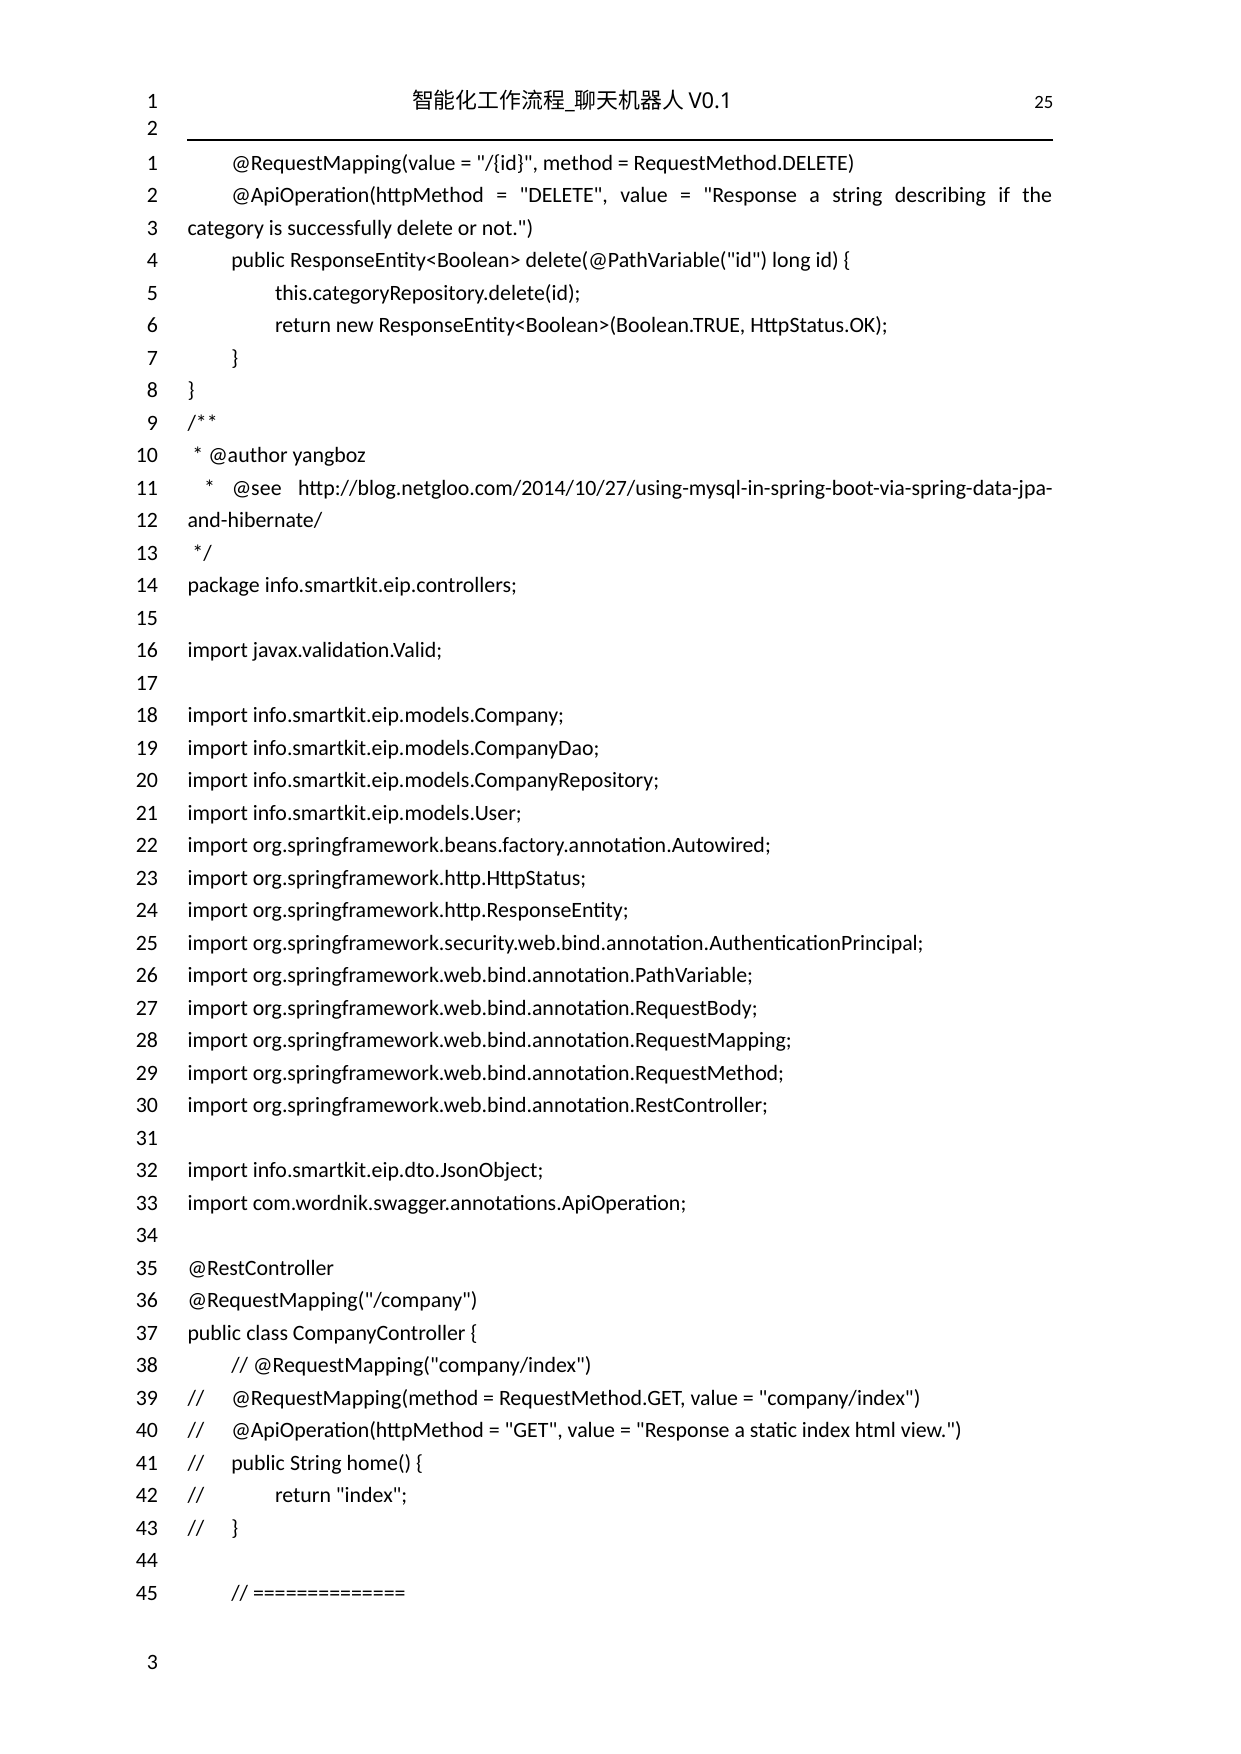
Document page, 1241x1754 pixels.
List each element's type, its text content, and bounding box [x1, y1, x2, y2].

text // public String home() { [187, 1446, 1053, 1478]
text @RestController [187, 1251, 1053, 1283]
text import info.smartkit.eip.models.User; [187, 796, 1053, 828]
text this.categoryRepository.delete(id); [187, 276, 1053, 308]
text /** [187, 406, 1053, 438]
text } [187, 373, 1053, 406]
text import org.springframework.beans.factory.annotation.Autowired; [187, 828, 1053, 861]
text import org.springframework.web.bind.annotation.RequestMethod; [187, 1056, 1053, 1088]
text @RequestMapping(value = "/{id}", method = RequestMethod.DELETE) [187, 146, 1053, 178]
text * @author yangboz [187, 438, 1053, 471]
text @ApiOperation(httpMethod = "DELETE", value = "Response a string describing if the category is successfully delete or not.") [187, 178, 1053, 243]
text import info.smartkit.eip.dto.JsonObject; [187, 1153, 1053, 1186]
text return new ResponseEntity<Boolean>(Boolean.TRUE, HttpStatus.OK); [187, 308, 1053, 341]
text import info.smartkit.eip.models.CompanyRepository; [187, 763, 1053, 796]
text */ [187, 536, 1053, 568]
text // @ApiOperation(httpMethod = "GET", value = "Response a static index html view.") [187, 1413, 1053, 1446]
text // } [187, 1511, 1053, 1543]
text // ============== [187, 1576, 1053, 1608]
text import javax.validation.Valid; [187, 633, 1053, 666]
text // @RequestMapping(method = RequestMethod.GET, value = "company/index") [187, 1381, 1053, 1413]
text public class CompanyController { [187, 1316, 1053, 1348]
text import org.springframework.web.bind.annotation.RequestMapping; [187, 1023, 1053, 1056]
text * @see http://blog.netgloo.com/2014/10/27/using-mysql-in-spring-boot-via-spring-data-jpa-and-hibernate/ [187, 471, 1053, 536]
text // @RequestMapping("company/index") [187, 1348, 1053, 1381]
text import org.springframework.web.bind.annotation.PathVariable; [187, 958, 1053, 991]
text // return "index"; [187, 1478, 1053, 1511]
text import org.springframework.web.bind.annotation.RequestBody; [187, 991, 1053, 1023]
text import org.springframework.security.web.bind.annotation.AuthenticationPrincipal; [187, 926, 1053, 958]
text import org.springframework.web.bind.annotation.RestController; [187, 1088, 1053, 1121]
text @RequestMapping("/company") [187, 1283, 1053, 1316]
text import org.springframework.http.ResponseEntity; [187, 893, 1053, 926]
text public ResponseEntity<Boolean> delete(@PathVariable("id") long id) { [187, 243, 1053, 276]
text } [187, 341, 1053, 373]
text package info.smartkit.eip.controllers; [187, 568, 1053, 601]
text import info.smartkit.eip.models.CompanyDao; [187, 731, 1053, 763]
text import com.wordnik.swagger.annotations.ApiOperation; [187, 1186, 1053, 1218]
text import org.springframework.http.HttpStatus; [187, 861, 1053, 893]
text import info.smartkit.eip.models.Company; [187, 698, 1053, 731]
